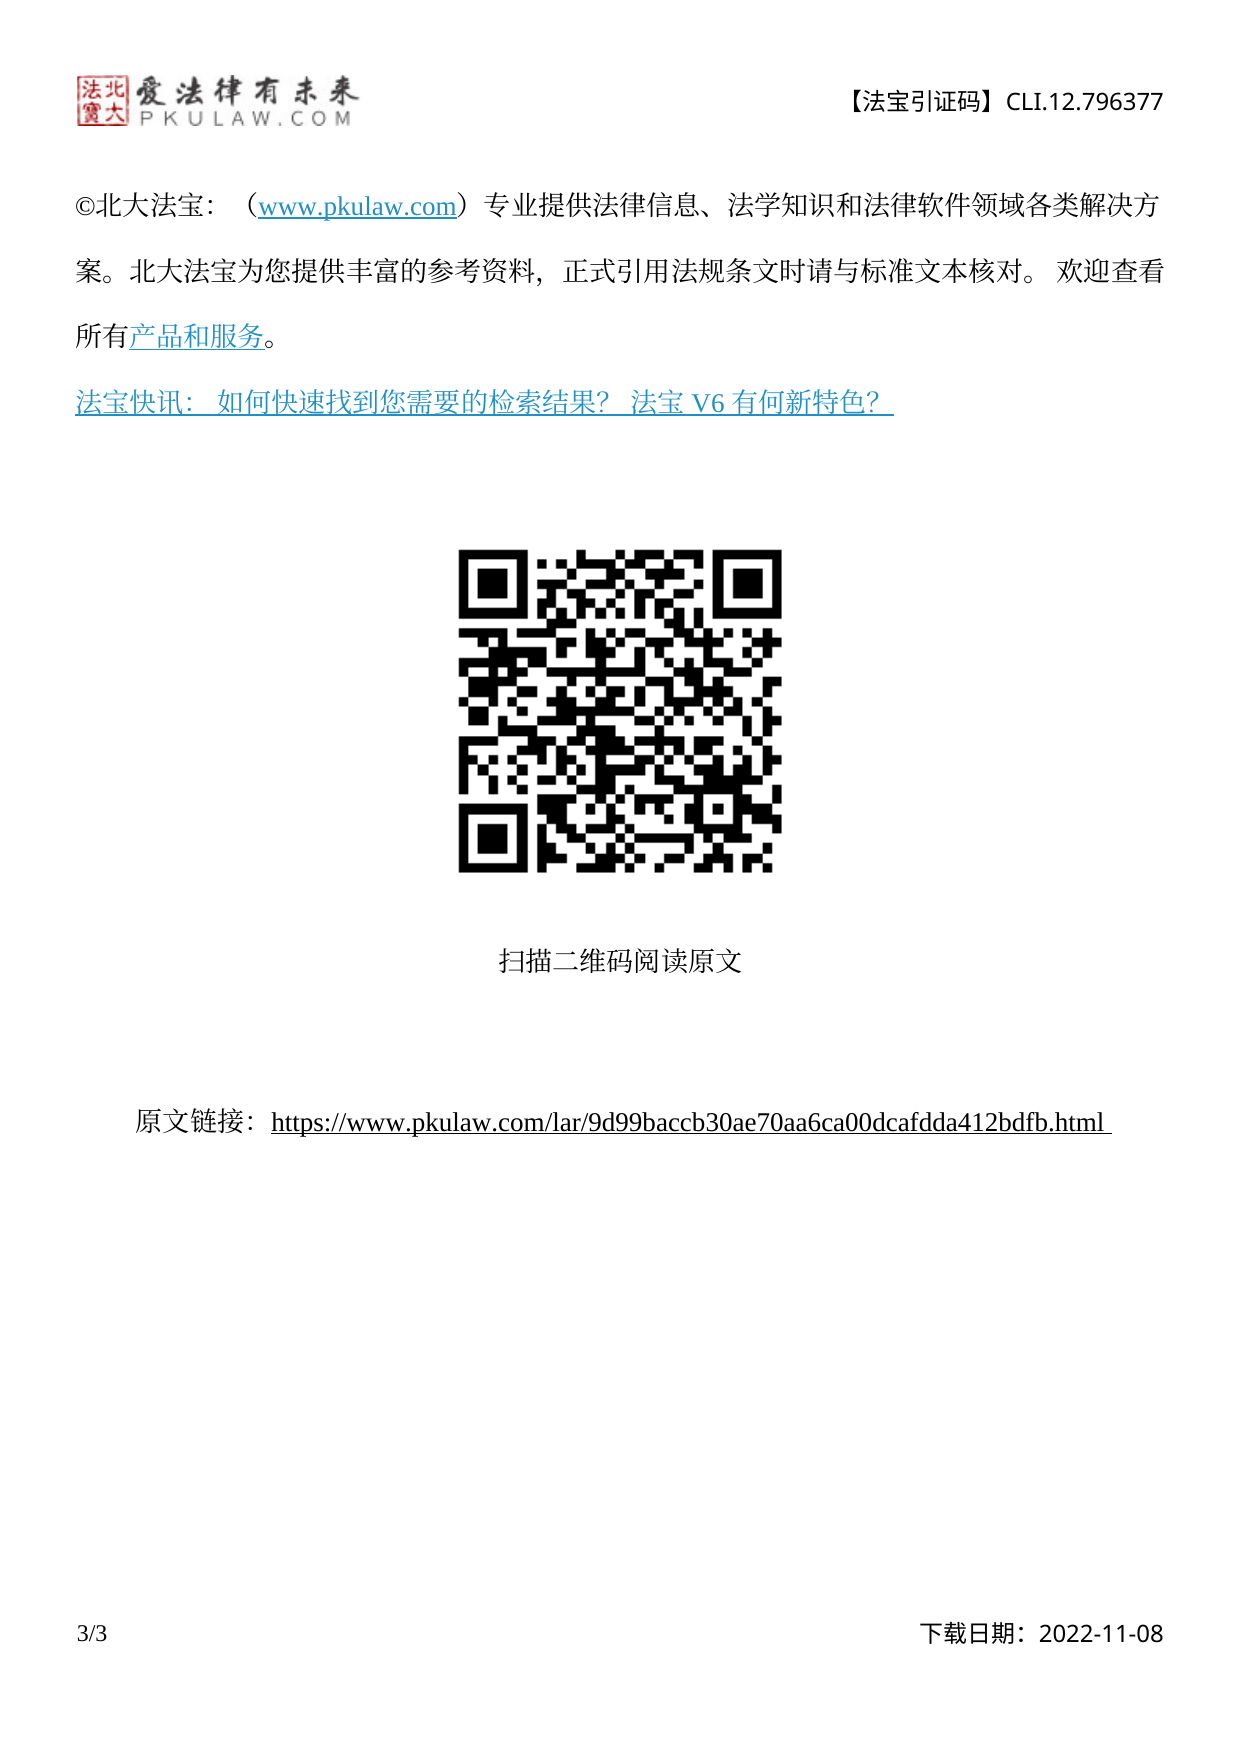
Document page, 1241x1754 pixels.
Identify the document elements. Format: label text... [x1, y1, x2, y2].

picture [76, 75, 361, 126]
picture [420, 511, 821, 912]
text 原文链接：https://www.pkulaw.com/lar/9d99baccb30ae70aa6ca00dcafdda412bdfb.html [75, 1071, 1165, 1137]
text ©北大法宝：（www.pkulaw.com）专业提供法律信息、法学知识和法律软件领域各类解决方案。北大法宝为您提供丰富的参考资料，正式引用法规条文时请与标准文本核对。 欢迎查看所有产品和服务。 法宝快讯： 如何快速找到您需要的检索结果？ 法宝 V6 有何新特色？ [75, 156, 1165, 418]
text 扫描二维码阅读原文 [169, 912, 1071, 978]
